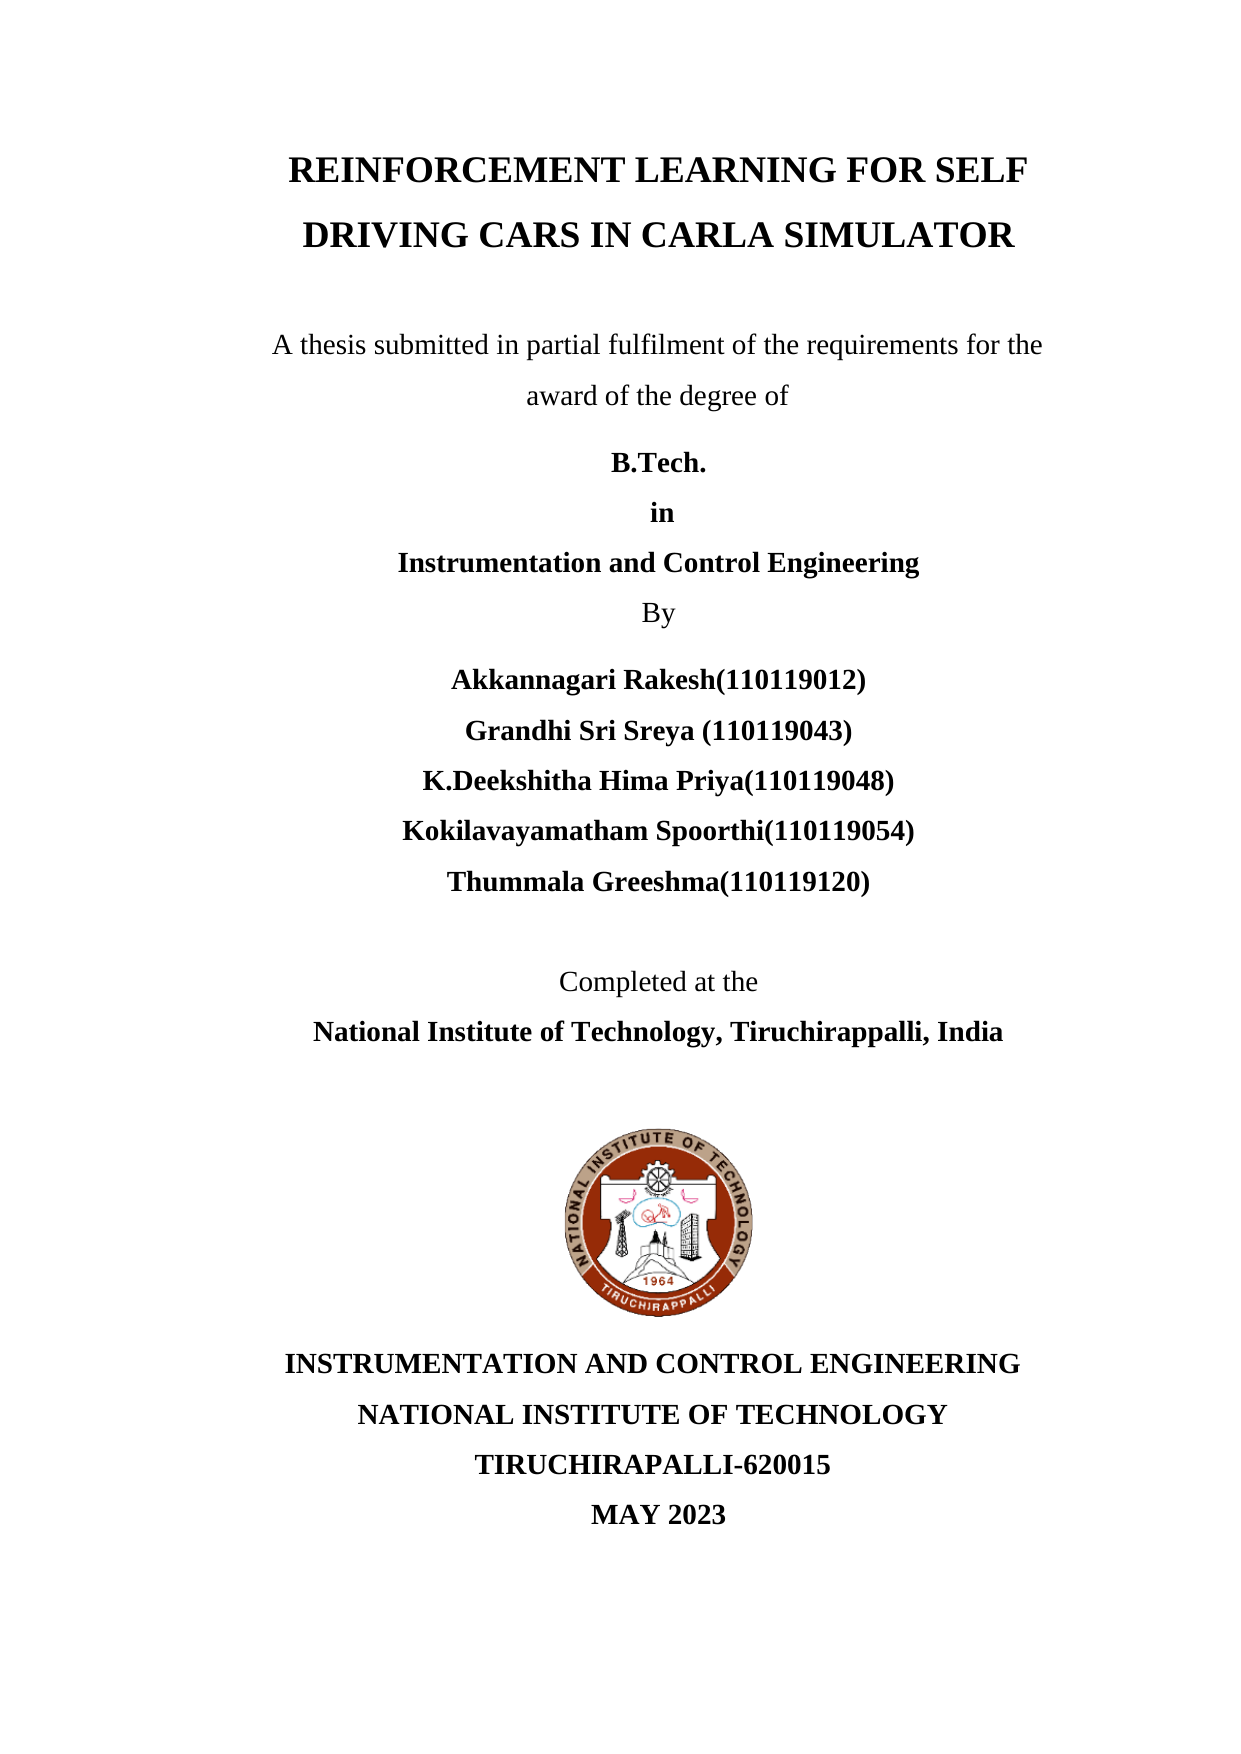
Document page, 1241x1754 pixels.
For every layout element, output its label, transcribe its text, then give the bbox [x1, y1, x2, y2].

text Kokilavayamatham Spoorthi(110119054) [224, 813, 1092, 847]
text Completed at the [224, 964, 1092, 998]
text By [224, 595, 1092, 629]
text Grandhi Sri Sreya (110119043) [224, 713, 1092, 746]
text INSTRUMENTATION AND CONTROL ENGINEERING [224, 1347, 1081, 1380]
picture [564, 1128, 753, 1317]
text Akkannagari Rakesh(110119012) [224, 662, 1092, 696]
text B.Tech. [224, 445, 1092, 478]
text NATIONAL INSTITUTE OF TECHNOLOGY TIRUCHIRAPALLI-620015 [224, 1397, 1081, 1481]
text MAY 2023 [224, 1497, 1092, 1531]
text Instrumentation and Control Engineering [224, 545, 1092, 579]
text K.Deekshitha Hima Priya(110119048) [224, 763, 1092, 797]
text A thesis submitted in partial fulfilment of the requirements for the award of the degree of [248, 327, 1067, 411]
text REINFORCEMENT LEARNING FOR SELF DRIVING CARS IN CARLA SIMULATOR [224, 148, 1092, 256]
text National Institute of Technology, Tiruchirappalli, India [224, 1014, 1092, 1048]
text Thummala Greeshma(110119120) [224, 864, 1092, 897]
text in [224, 495, 1092, 528]
